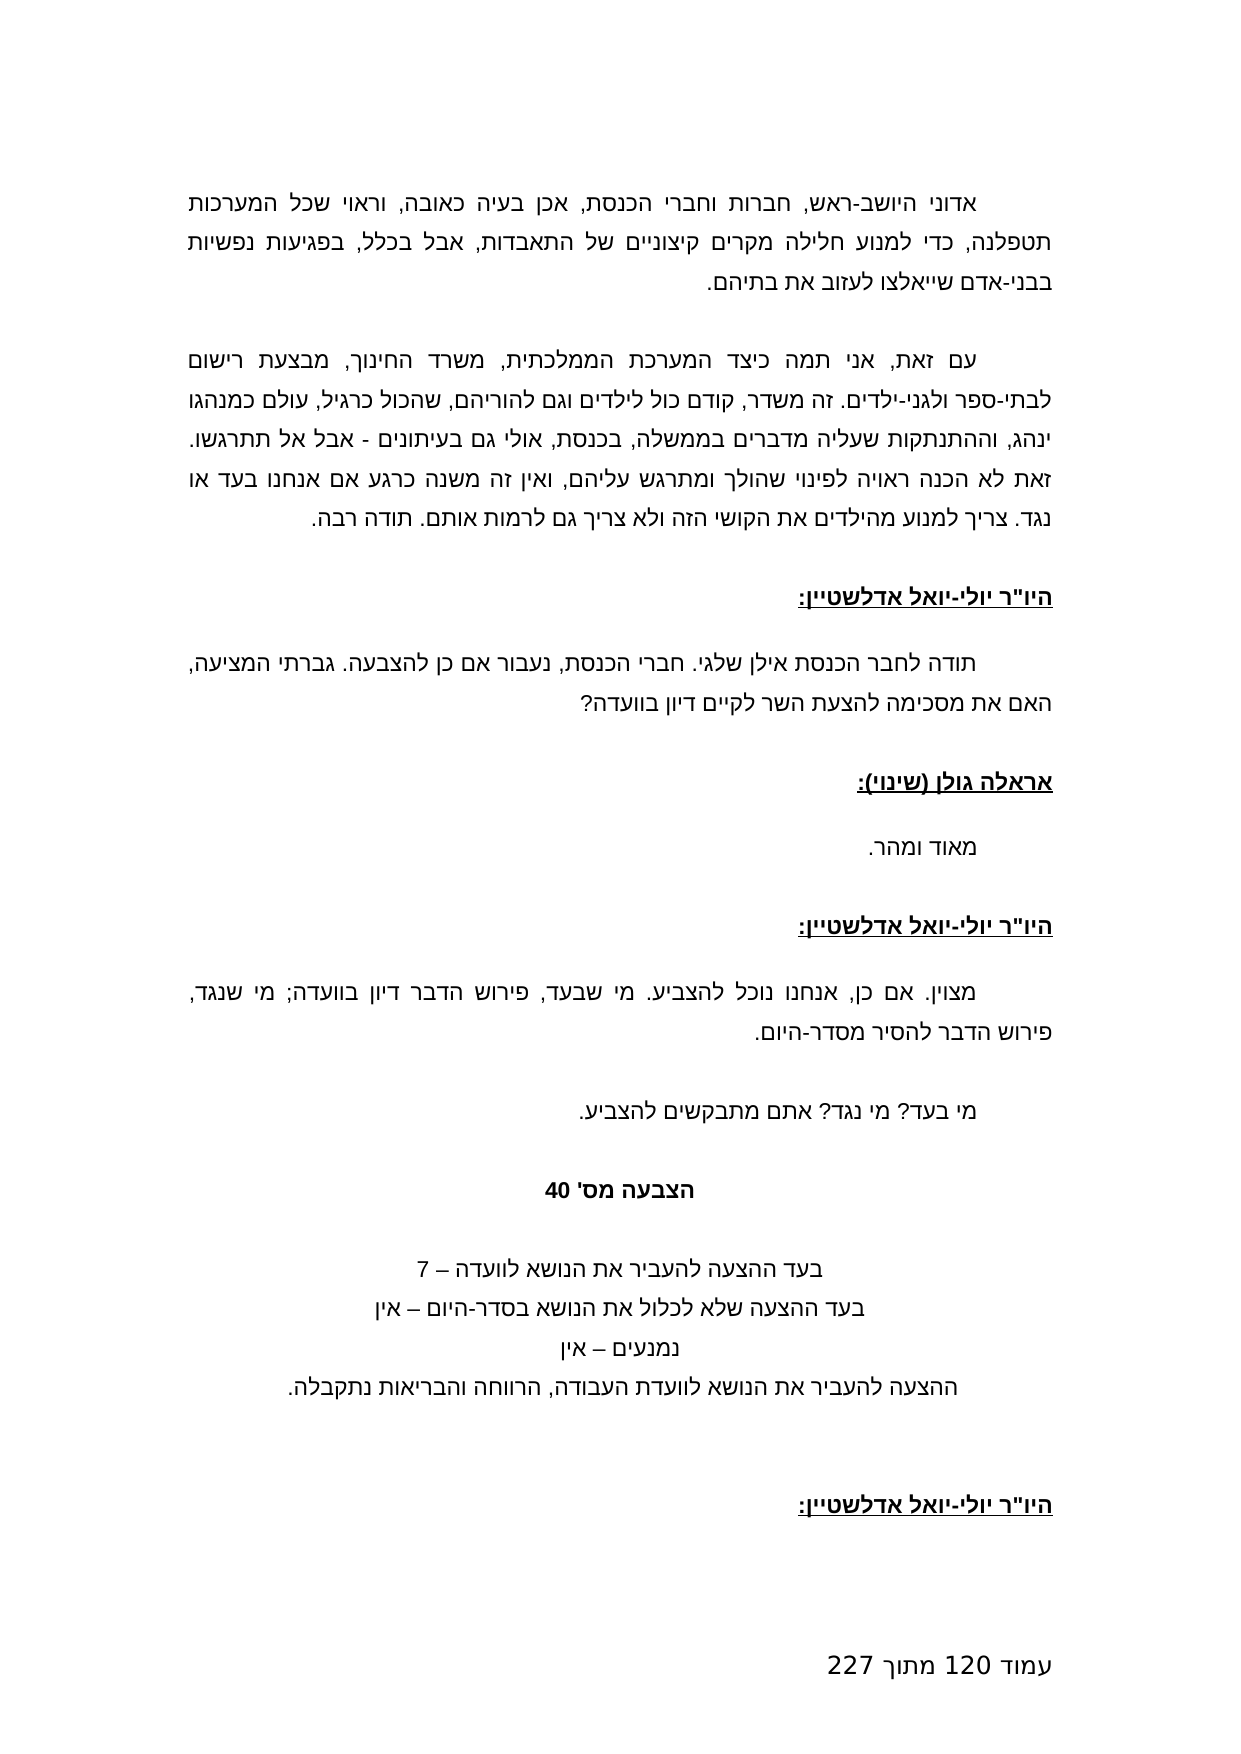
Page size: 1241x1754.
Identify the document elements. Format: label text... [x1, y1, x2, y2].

text עם זאת, אני תמה כיצד המערכת הממלכתית, משרד החינוך, מבצעת רישום לבתי-ספר ולגני-ילדים. זה משדר, קודם כול לילדים וגם להוריהם, שהכול כרגיל, עולם כמנהגו ינהג, וההתנתקות שעליה מדברים בממשלה, בכנסת, אולי גם בעיתונים - אבל אל תתרגשו. זאת לא הכנה ראויה לפינוי שהולך ומתרגש עליהם, ואין זה משנה כרגע אם אנחנו בעד או נגד. צריך למנוע מהילדים את הקושי הזה ולא צריך גם לרמות אותם. תודה רבה. [187, 347, 1053, 532]
text ההצעה להעביר את הנושא לוועדת העבודה, הרווחה והבריאות נתקבלה. [187, 1374, 1053, 1400]
text אראלה גולן (שינוי): [187, 768, 1053, 795]
text תודה לחבר הכנסת אילן שלגי. חברי הכנסת, נעבור אם כן להצבעה. גברתי המציעה, האם את מסכימה להצעת השר לקיים דיון בוועדה? [187, 650, 1053, 716]
text בעד ההצעה להעביר את הנושא לוועדה – 7 [187, 1256, 1053, 1282]
text היו"ר יולי-יואל אדלשטיין: [187, 1492, 1053, 1519]
text נמנעים – אין [187, 1334, 1053, 1361]
text אדוני היושב-ראש, חברות וחברי הכנסת, אכן בעיה כאובה, וראוי שכל המערכות תטפלנה, כדי למנוע חלילה מקרים קיצוניים של התאבדות, אבל בכלל, בפגיעות נפשיות בבני-אדם שייאלצו לעזוב את בתיהם. [187, 189, 1053, 295]
text מצוין. אם כן, אנחנו נוכל להצביע. מי שבעד, פירוש הדבר דיון בוועדה; מי שנגד, פירוש הדבר להסיר מסדר-היום. [187, 979, 1053, 1045]
text היו"ר יולי-יואל אדלשטיין: [187, 913, 1053, 940]
text היו"ר יולי-יואל אדלשטיין: [187, 584, 1053, 611]
text הצבעה מס' 40 [187, 1177, 1053, 1203]
text בעד ההצעה שלא לכלול את הנושא בסדר-היום – אין [187, 1295, 1053, 1321]
text מאוד ומהר. [187, 834, 1053, 861]
text מי בעד? מי נגד? אתם מתבקשים להצביע. [187, 1098, 1053, 1124]
